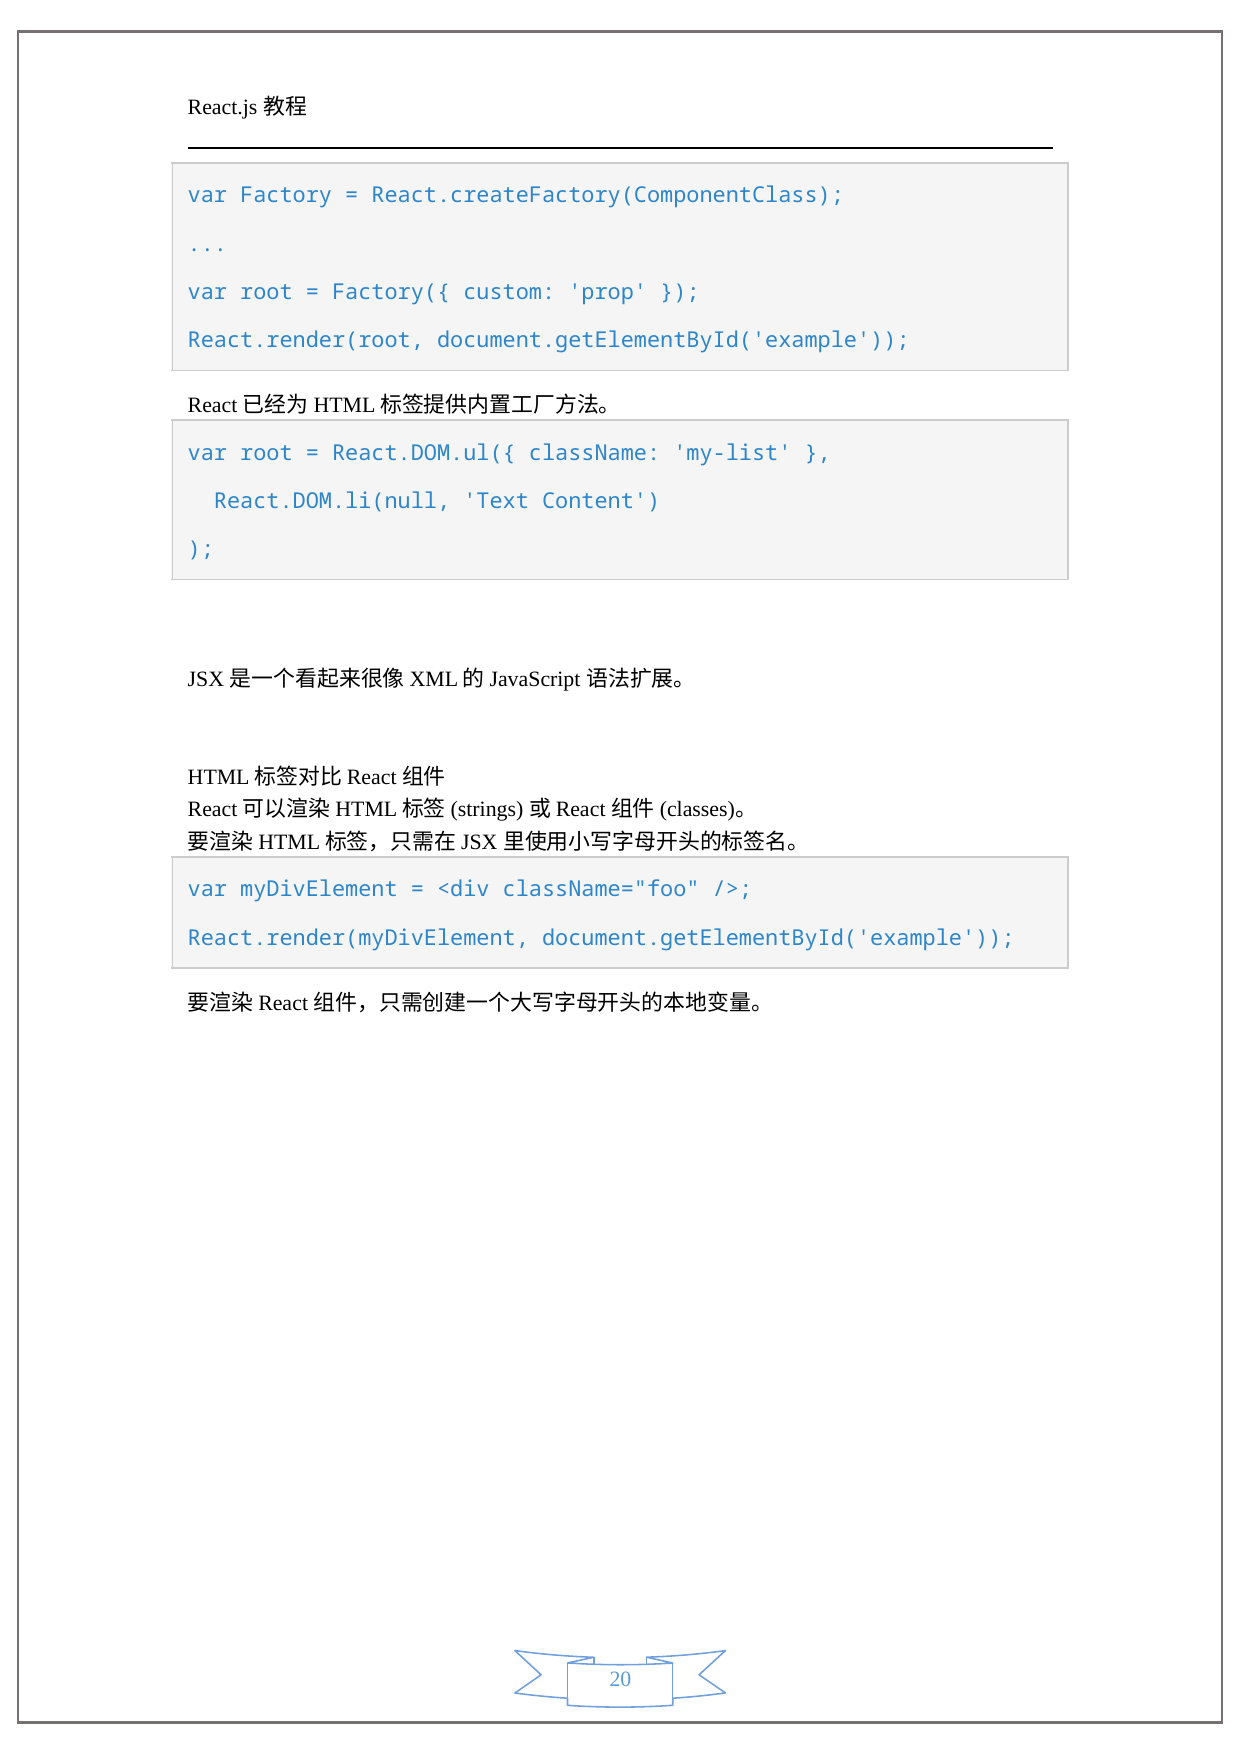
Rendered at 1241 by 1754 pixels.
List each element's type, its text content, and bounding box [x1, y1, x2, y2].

text 要渲染 React 组件，只需创建一个大写字母开头的本地变量。 [187, 984, 1053, 1017]
text React 可以渲染 HTML 标签 (strings) 或 React 组件 (classes)。 [187, 791, 1053, 823]
text React.DOM.li(null, 'Text Content') [173, 467, 1067, 516]
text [173, 306, 1067, 370]
text JSX 是一个看起来很像 XML 的 JavaScript 语法扩展。 [187, 661, 1053, 693]
text var root = React.DOM.ul({ className: 'my-list' }, [173, 421, 1067, 467]
text React.render(myDivElement, document.getElementById('example')); [173, 904, 1067, 967]
text React 已经为 HTML 标签提供内置工厂方法。 [187, 387, 1053, 419]
text ); [173, 516, 1067, 579]
text var root = Factory({ custom: 'prop' }); [173, 258, 1067, 306]
text ... [173, 210, 1067, 258]
text HTML 标签对比 React 组件 [187, 758, 1053, 791]
text var myDivElement = <div className="foo" />; [173, 858, 1067, 904]
text var Factory = React.createFactory(ComponentClass); [173, 164, 1067, 210]
text 要渲染 HTML 标签，只需在 JSX 里使用小写字母开头的标签名。 [187, 823, 1053, 856]
